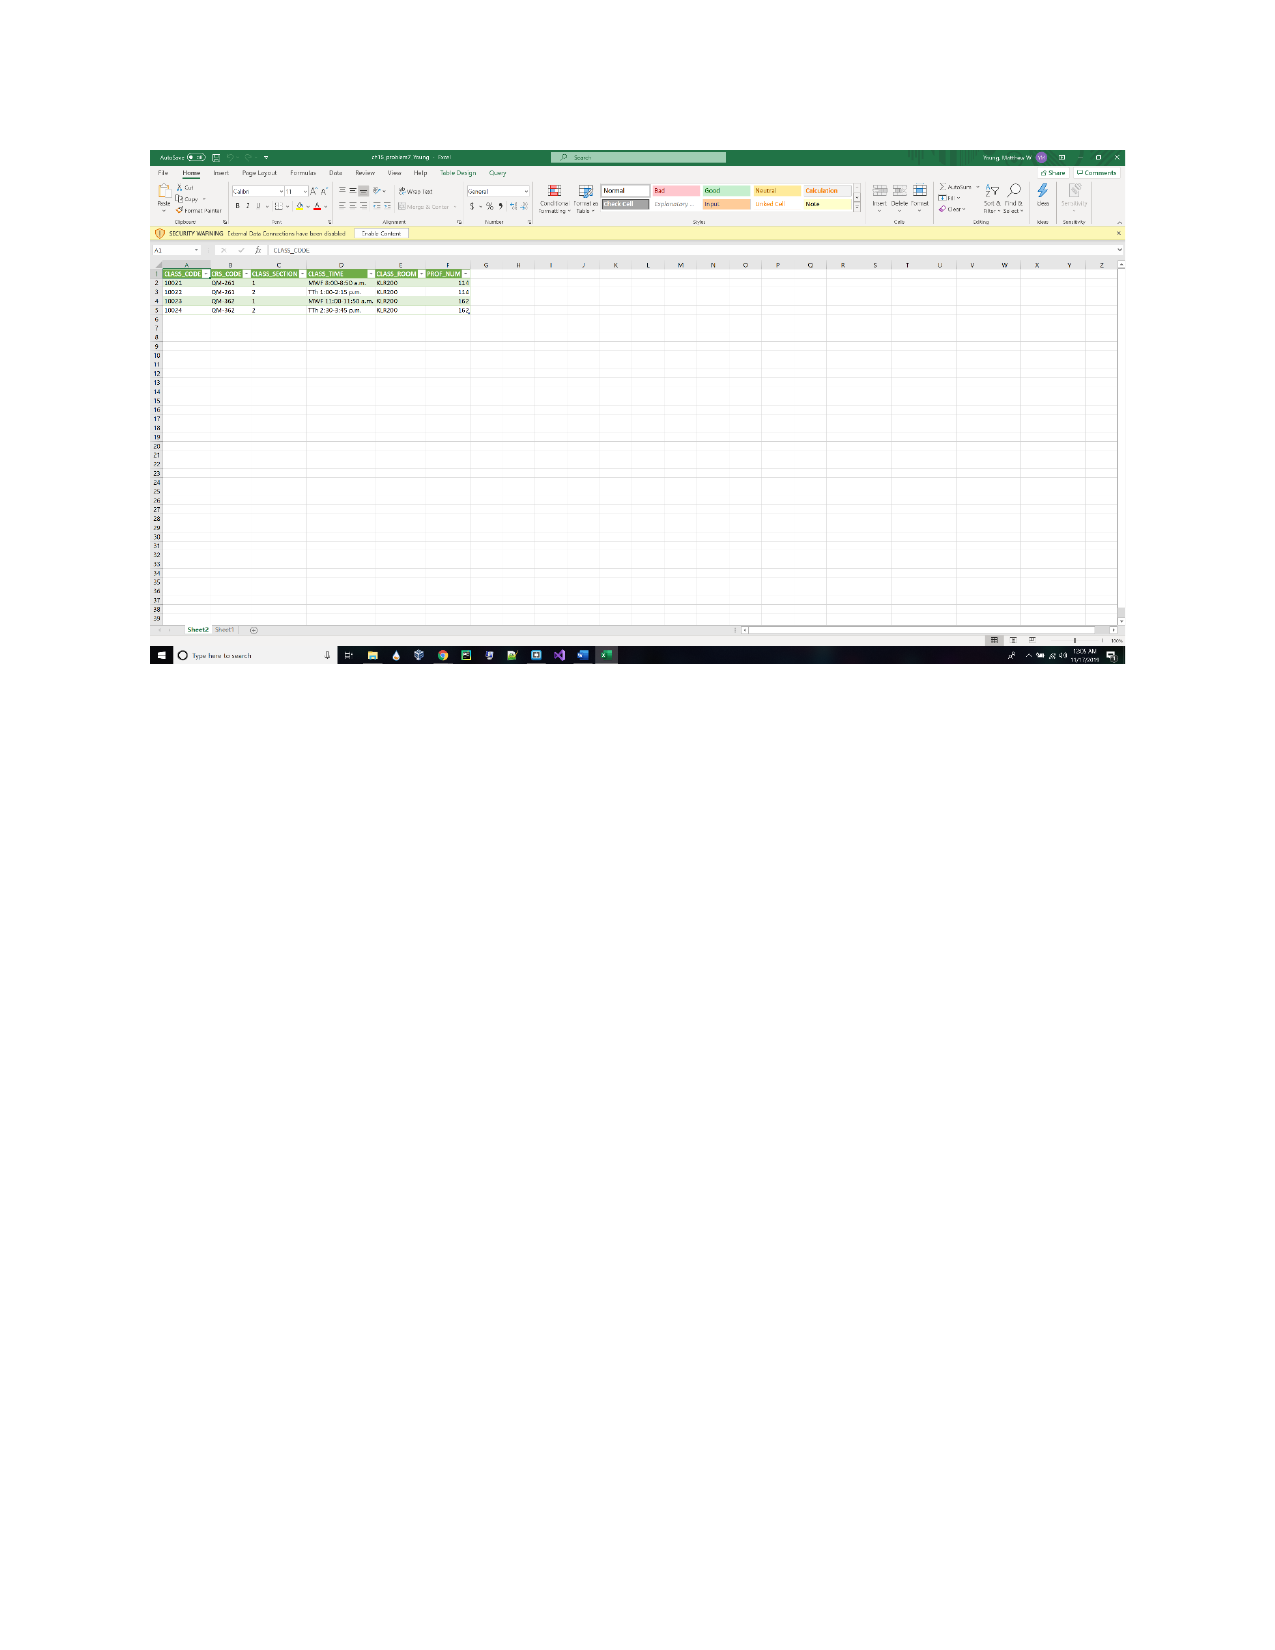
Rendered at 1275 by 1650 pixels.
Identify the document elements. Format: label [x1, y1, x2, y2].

picture [150, 150, 1125, 664]
